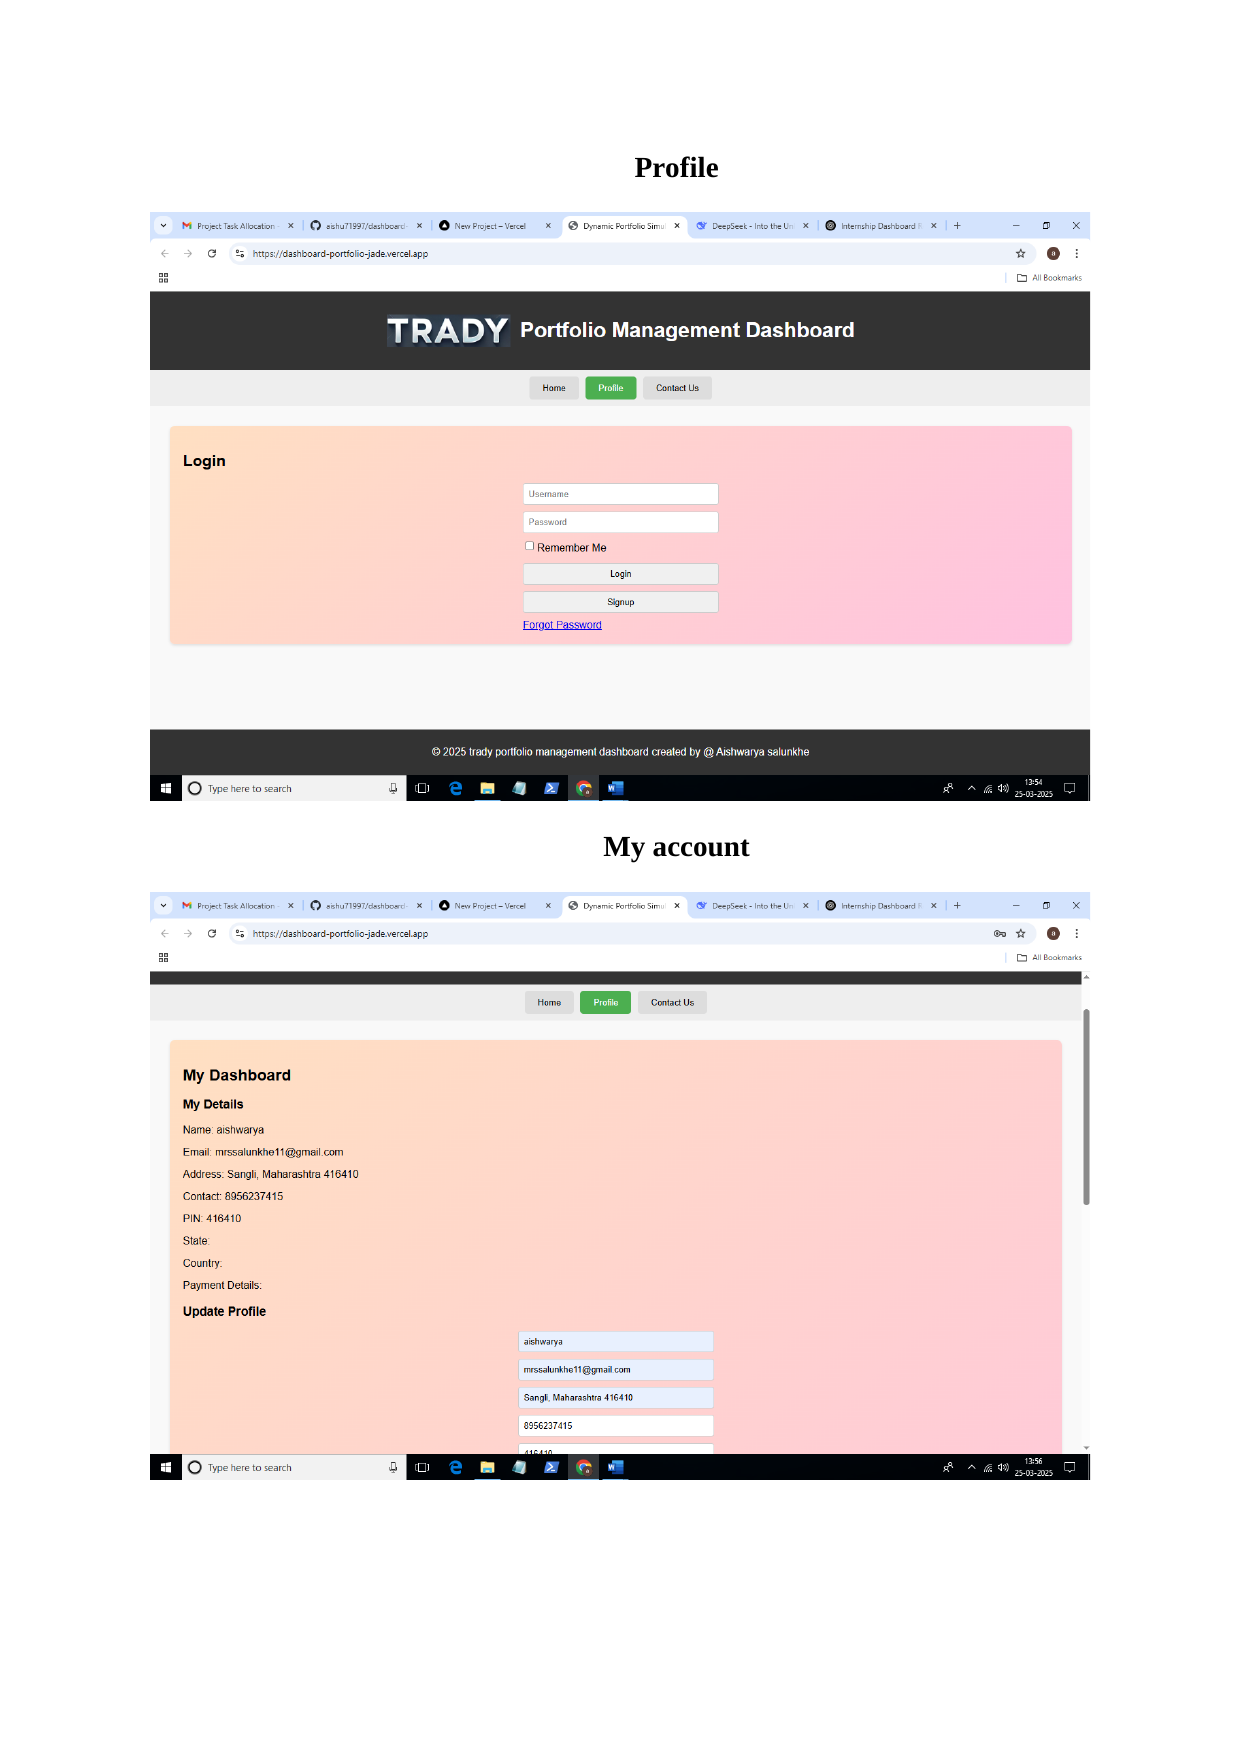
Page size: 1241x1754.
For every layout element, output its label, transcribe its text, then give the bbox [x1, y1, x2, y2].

text My account [262, 829, 1090, 863]
picture [150, 212, 1091, 801]
picture [150, 892, 1091, 1480]
text Profile [262, 150, 1090, 183]
